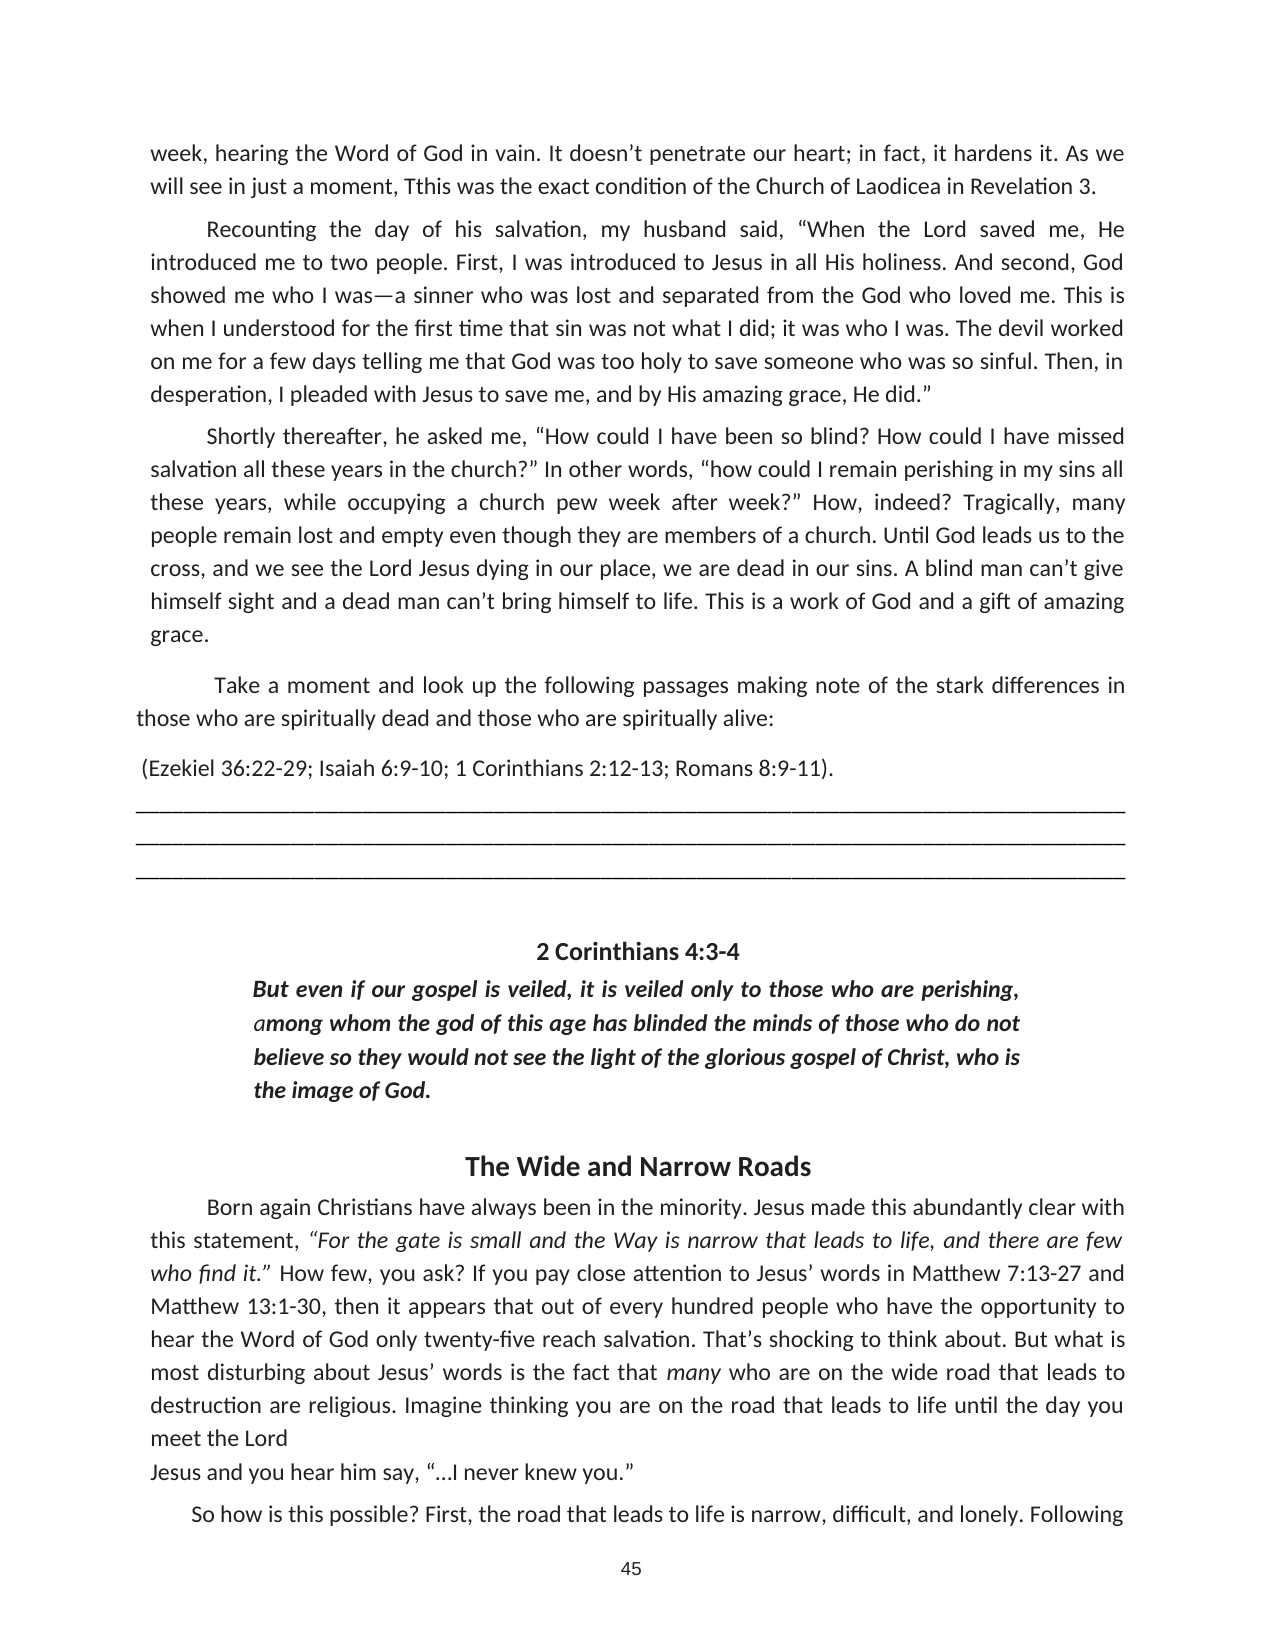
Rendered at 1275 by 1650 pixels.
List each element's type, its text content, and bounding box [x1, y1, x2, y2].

text Shortly thereafter, he asked me, “How could I have been so blind? How could I have missed salvation all these years in the church?” In other words, “how could I remain perishing in my sins all these years, while occupying a church pew week after week?” How, indeed? Tragically, many people remain lost and empty even though they are members of a church. Until God leads us to the cross, and we see the Lord Jesus dying in our place, we are dead in our sins. A blind man can’t give himself sight and a dead man can’t bring himself to life. This is a work of God and a gift of amazing grace [150, 421, 1127, 648]
text But even if our gospel is veiled, it is veiled only to those who are perishing, among whom the god of this age has blinded the minds of those who do not believe so they would not see the light of the glorious gospel of Christ, who is the image of God. [252, 973, 1024, 1105]
text Recounting the day of his salvation, my husband said, “When the Lord saved me, He introduced me to two people. First, I was introduced to Jesus in all His holiness. And second, God showed me who I was—a sinner who was lost and separated from the God who loved me. This is when I understood for the first time that sin was not what I did; it was who I was. The devil worked on me for a few days telling me that God was too holy to save someone who was so sinful. Then, in desperation, I pleaded with Jesus to save me, and by His amazing grace, He did.” [150, 214, 1127, 408]
text Jesus and you hear him say, “…I never knew you.” [150, 1457, 1127, 1486]
text Ezekiel 36:22-29. [136, 753, 1127, 882]
subtitle 2 Corinthians 4:3-4 [150, 935, 1126, 967]
text Born again Christians have always been in the minority. Jesus made this abundantly clear with this statement, “For the gate is small and the Way is narrow that leads to life, and there are few who find it.” That’s shocking to think about. But what is most disturbing about Jesus’ words is the fact that many who are on the wide road that leads to destruction are religious. Imagine thinking you are on the road that leads to life until the day you meet the Lord [150, 1192, 1127, 1452]
subtitle The Wide and Narrow Roads [206, 1148, 1070, 1184]
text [150, 138, 1127, 201]
text So how is this possible? First, the road that leads to life is narrow, difficult, and lonely. Following [136, 1499, 1124, 1529]
